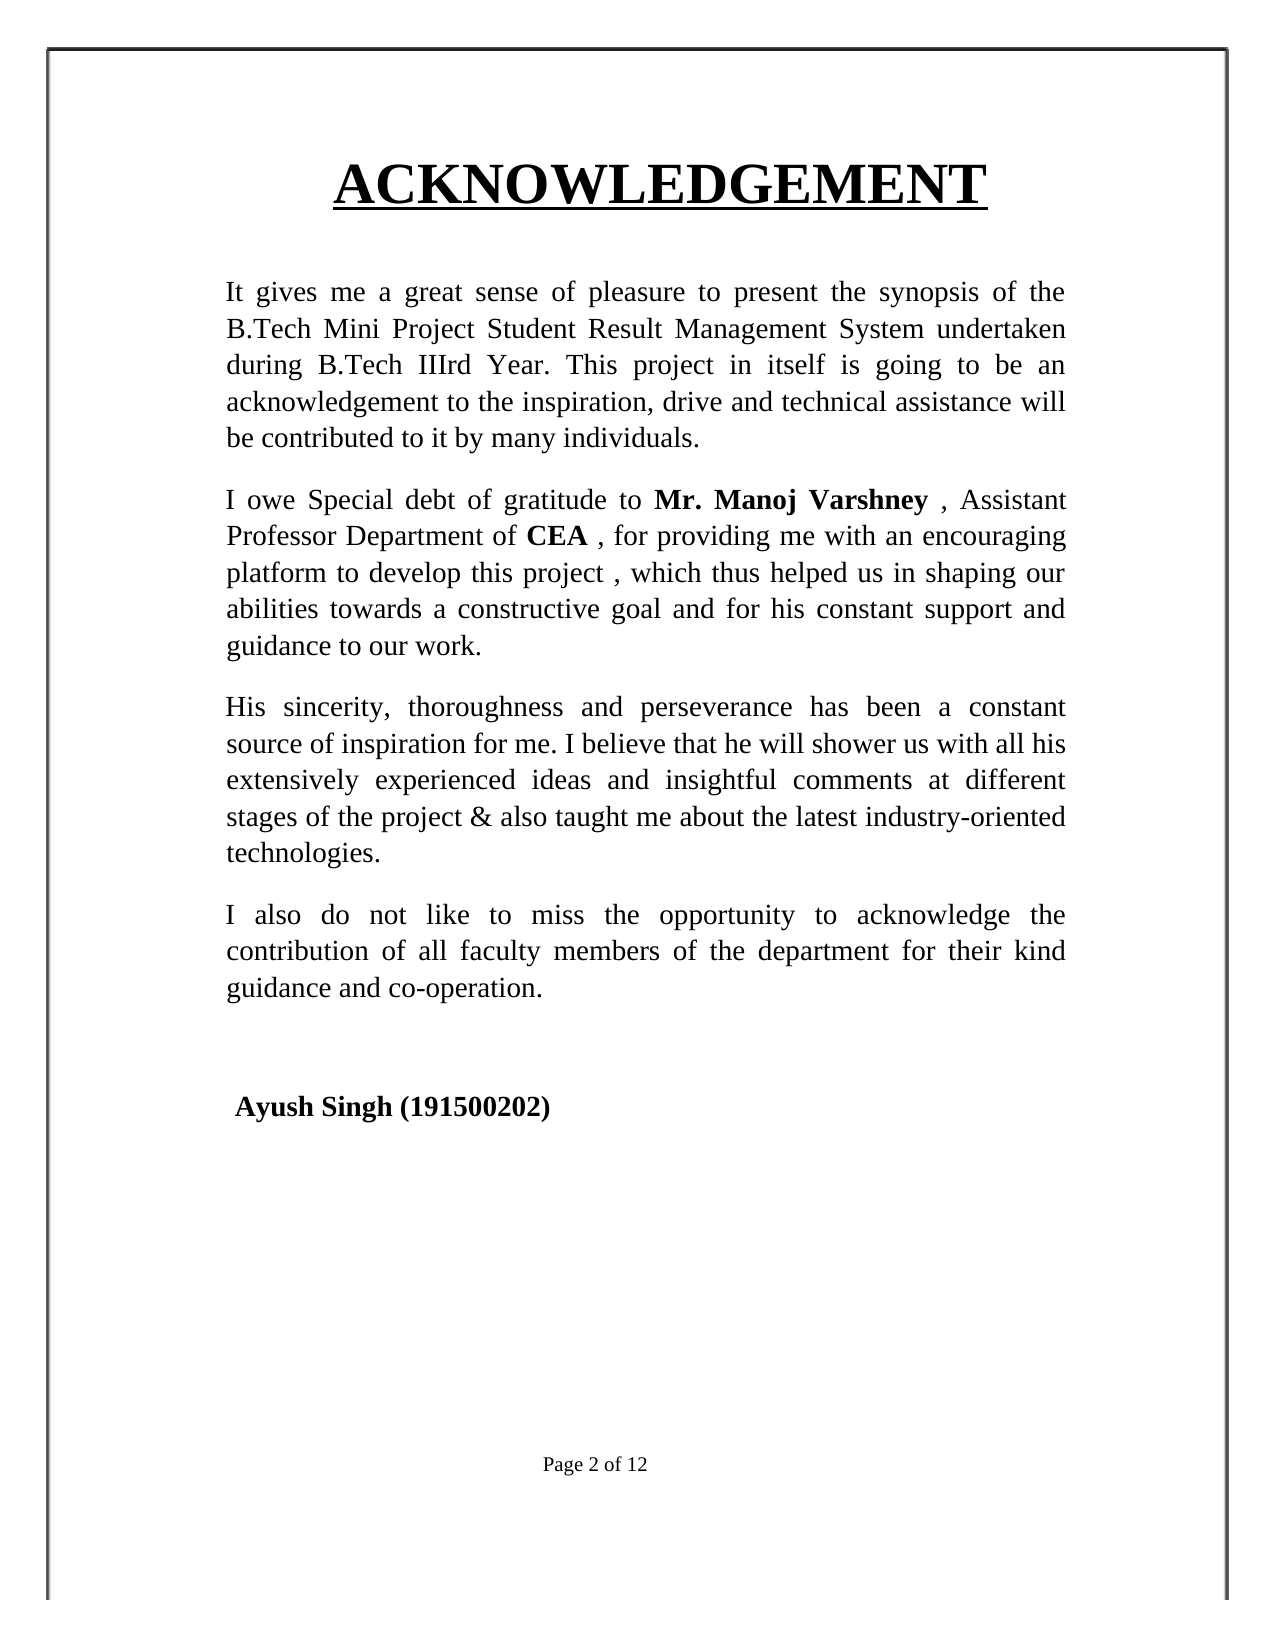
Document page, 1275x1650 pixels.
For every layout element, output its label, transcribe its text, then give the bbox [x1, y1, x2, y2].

text His sincerity, thoroughness and perseverance has been a constant source of inspiration for me. I believe that he will shower us with all his extensively experienced ideas and insightful comments at different stages of the project & also taught me about the latest industry-oriented technologies. [225, 689, 1067, 869]
text It gives me a great sense of pleasure to present the synopsis of the B.Tech Mini Project Student Result Management System undertaken during B.Tech IIIrd Year. This project in itself is going to be an acknowledgement to the inspiration, drive and technical assistance will be contributed to it by many individuals. [225, 274, 1067, 454]
text Page 2 of 12 [240, 1452, 951, 1476]
text Ayush Singh (191500202) [194, 1089, 1067, 1123]
text I also do not like to miss the opportunity to acknowledge the contribution of all faculty members of the department for their kind guidance and co-operation. [225, 897, 1067, 1003]
picture [46, 47, 1229, 1600]
text I owe Special debt of gratitude to Mr. Manoj Varshney , Assistant Professor Department of CEA , for providing me with an encouraging platform to develop this project , which thus helped us in shaping our abilities towards a constructive goal and for his constant support and guidance to our work. [225, 482, 1067, 661]
subtitle ACKNOWLEDGEMENT [255, 149, 1066, 216]
